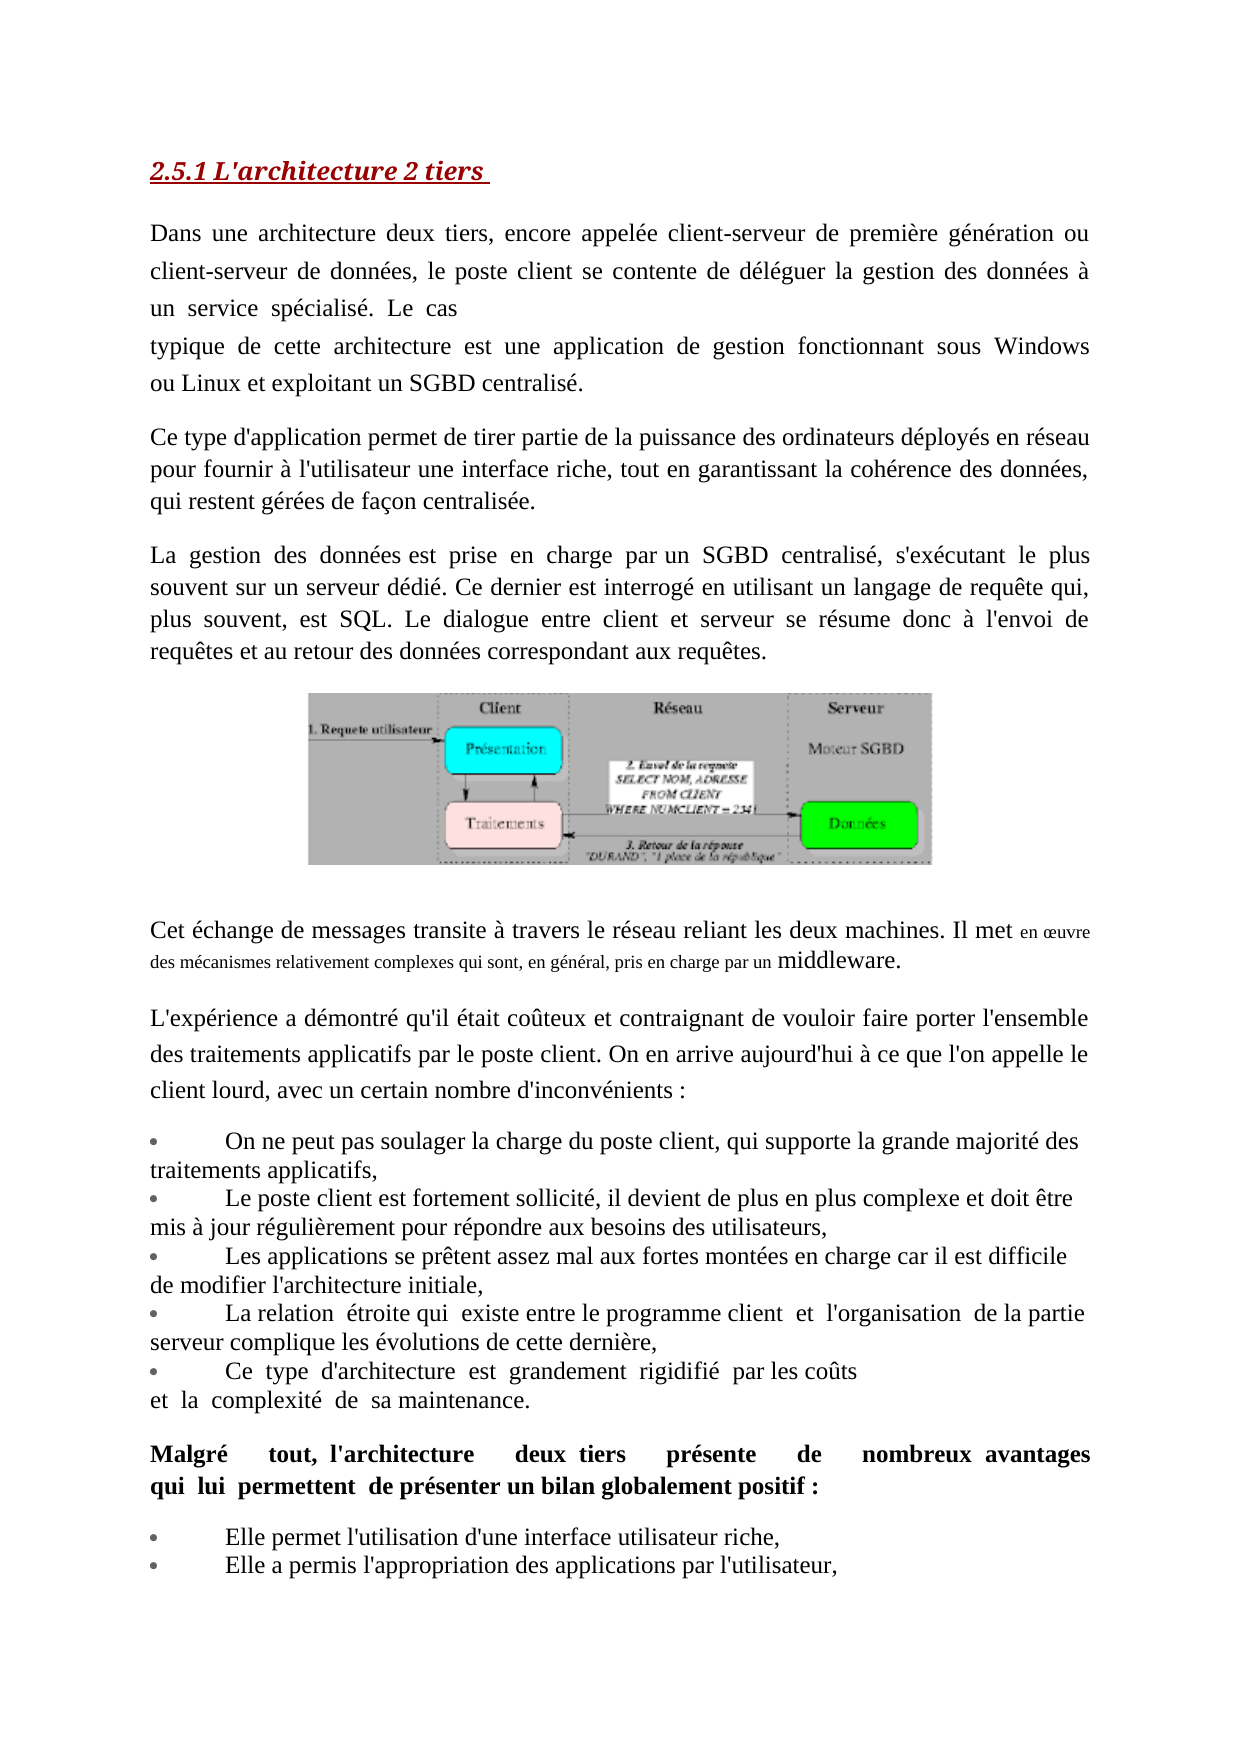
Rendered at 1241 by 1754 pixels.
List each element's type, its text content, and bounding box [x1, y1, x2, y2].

list La relation étroite qui existe entre le programme client et l'organisation de la partie serveur complique les évolutions de cette dernière, [150, 1298, 1090, 1356]
text Malgré tout, l'architecture deux tiers présente de nombreux avantages qui lui permettent de présenter un bilan globalement positif : [150, 1436, 1090, 1499]
text L'expérience a démontré qu'il était coûteux et contraignant de vouloir faire porter l'ensemble des traitements applicatifs par le poste client. On en arrive aujourd'hui à ce que l'on appelle le client lourd, avec un certain nombre d'inconvénients : [150, 996, 1090, 1104]
list Ce type d'architecture est grandement rigidifié par les coûts et la complexité de sa maintenance. [150, 1356, 1090, 1413]
list On ne peut pas soulager la charge du poste client, qui supporte la grande majorité des traitements applicatifs, [150, 1126, 1090, 1183]
text 2.5.1 L'architecture 2 tiers [150, 150, 1090, 187]
picture [307, 693, 933, 865]
list Les applications se prêtent assez mal aux fortes montées en charge car il est difficile de modifier l'architecture initiale, [150, 1241, 1090, 1298]
text La gestion des données est prise en charge par un SGBD centralisé, s'exécutant le plus souvent sur un serveur dédié. Ce dernier est interrogé en utilisant un langage de requête qui, plus souvent, est SQL. Le dialogue entre client et serveur se résume donc à l'envoi de requêtes et au retour des données correspondant aux requêtes. [150, 537, 1090, 665]
text Ce type d'application permet de tirer partie de la puissance des ordinateurs déployés en réseau pour fournir à l'utilisateur une interface riche, tout en garantissant la cohérence des données, qui restent gérées de façon centralisée. [150, 419, 1090, 515]
list Elle permet l'utilisation d'une interface utilisateur riche, [150, 1522, 1090, 1550]
list Elle a permis l'appropriation des applications par l'utilisateur, [150, 1550, 1090, 1579]
text Dans une architecture deux tiers, encore appelée client-serveur de première génération ou client-serveur de données, le poste client se contente de déléguer la gestion des données à un service spécialisé. Le cas typique de cette architecture est une application de gestion fonctionnant sous Windows ou Linux et exploitant un SGBD centralisé. [150, 210, 1090, 397]
text Cet échange de messages transite à travers le réseau reliant les deux machines. Il met en œuvre des mécanismes relativement complexes qui sont, en général, pris en charge par un middleware. [150, 915, 1090, 973]
list Le poste client est fortement sollicité, il devient de plus en plus complexe et doit être mis à jour régulièrement pour répondre aux besoins des utilisateurs, [150, 1183, 1090, 1241]
